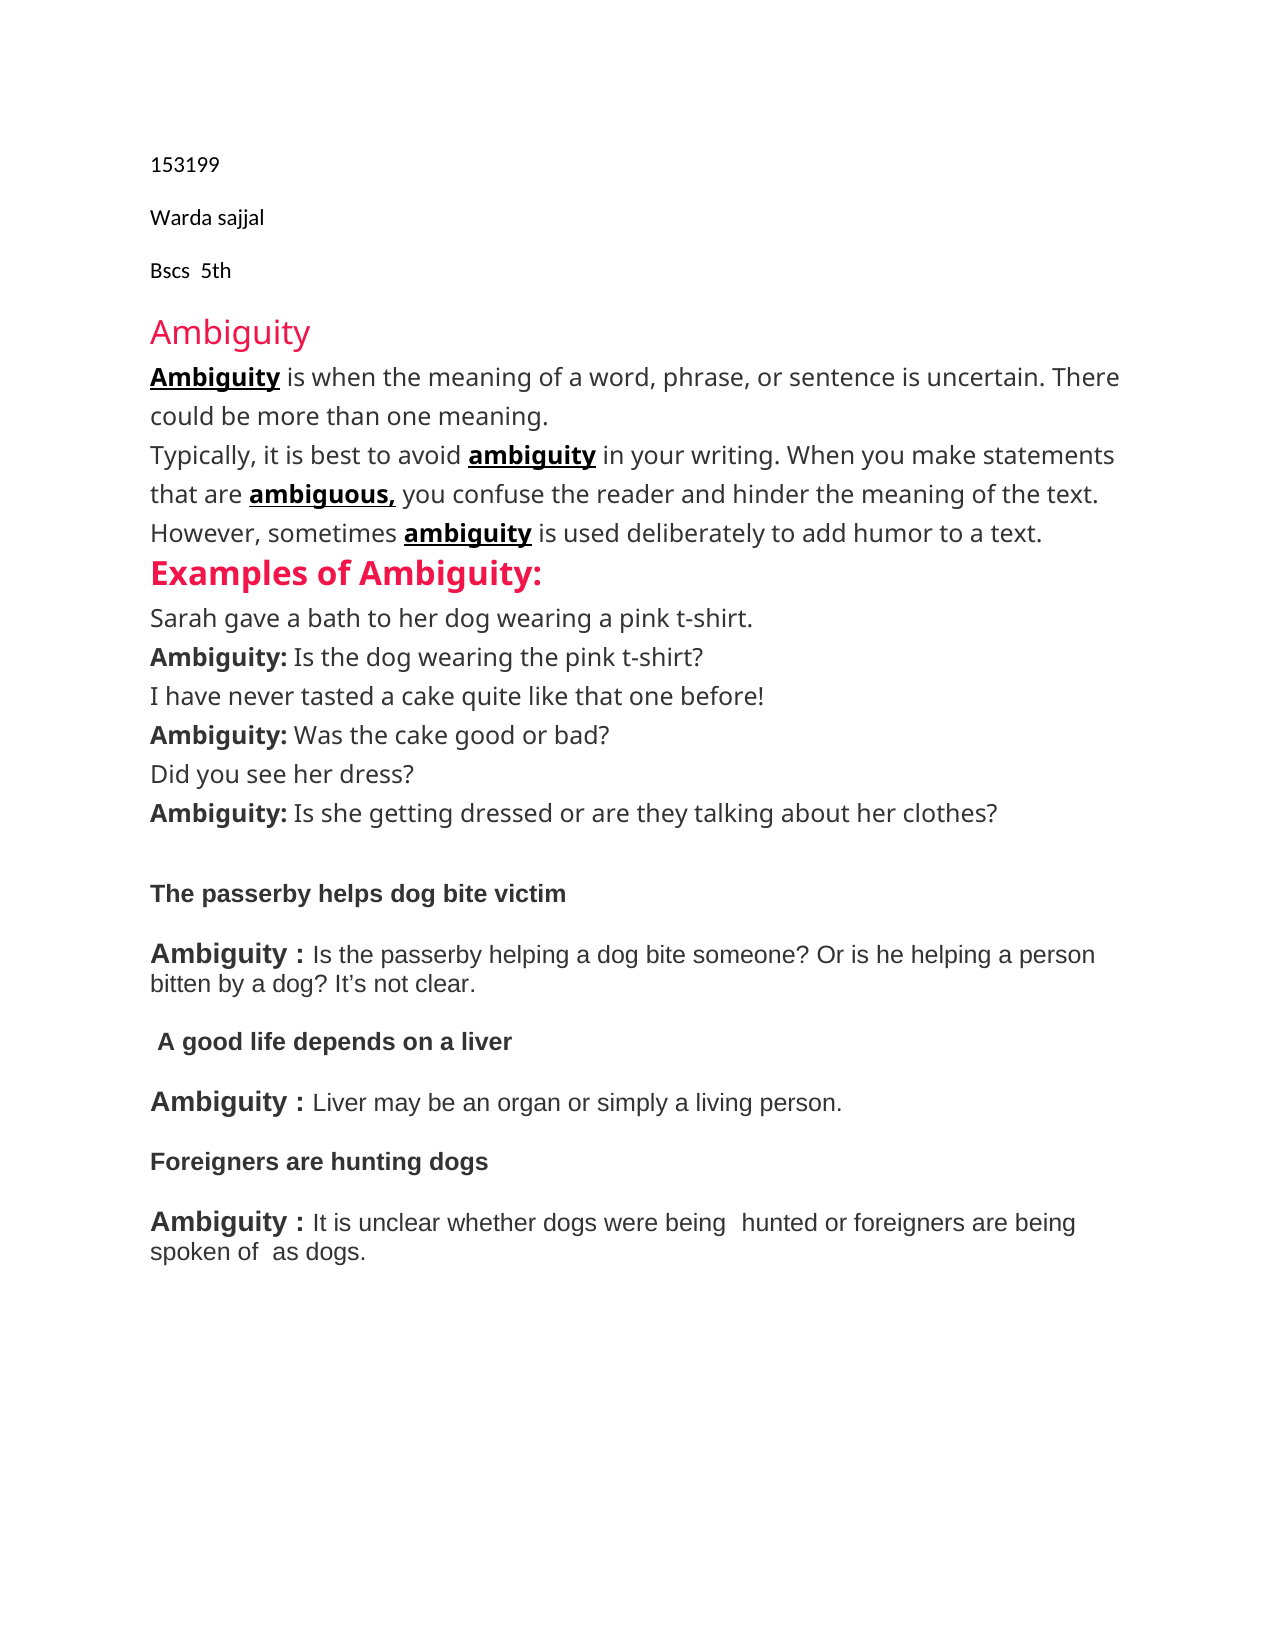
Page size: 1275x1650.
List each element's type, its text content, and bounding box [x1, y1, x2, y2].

text Ambiguity : Liver may be an organ or simply a living person. [150, 1085, 1125, 1117]
text Foreigners are hunting dogs [150, 1147, 1125, 1175]
text Examples of Ambiguity: [150, 550, 1125, 595]
text Ambiguity: Is the dog wearing the pink t-shirt? [150, 634, 1125, 673]
text Ambiguity : It is unclear whether dogs were being hunted or foreigners are being spoken of as dogs. [150, 1204, 1125, 1266]
text Typically, it is best to avoid ambiguity in your writing. When you make statements that are ambiguous, you confuse the reader and hinder the meaning of the text. However, sometimes ambiguity is used deliberately to add humor to a text. [150, 433, 1125, 550]
text The passerby helps dog bite victim [150, 869, 1125, 908]
text 153199 [150, 150, 1125, 178]
text Ambiguity is when the meaning of a word, phrase, or sentence is uncertain. There could be more than one meaning. [150, 354, 1125, 433]
text Sarah gave a bath to her dog wearing a pink t-shirt. [150, 595, 1125, 634]
text Ambiguity [150, 309, 1125, 354]
text A good life depends on a liver [150, 1027, 1125, 1056]
text Ambiguity : Is the passerby helping a dog bite someone? Or is he helping a person bitten by a dog? It’s not clear. [150, 937, 1125, 998]
text Bscs 5th [150, 256, 1125, 284]
text Did you see her dress? [150, 751, 1125, 791]
text I have never tasted a cake quite like that one before! [150, 673, 1125, 712]
text Warda sajjal [150, 203, 1125, 231]
text Ambiguity: Is she getting dressed or are they talking about her clothes? [150, 791, 1125, 829]
text Ambiguity: Was the cake good or bad? [150, 712, 1125, 751]
